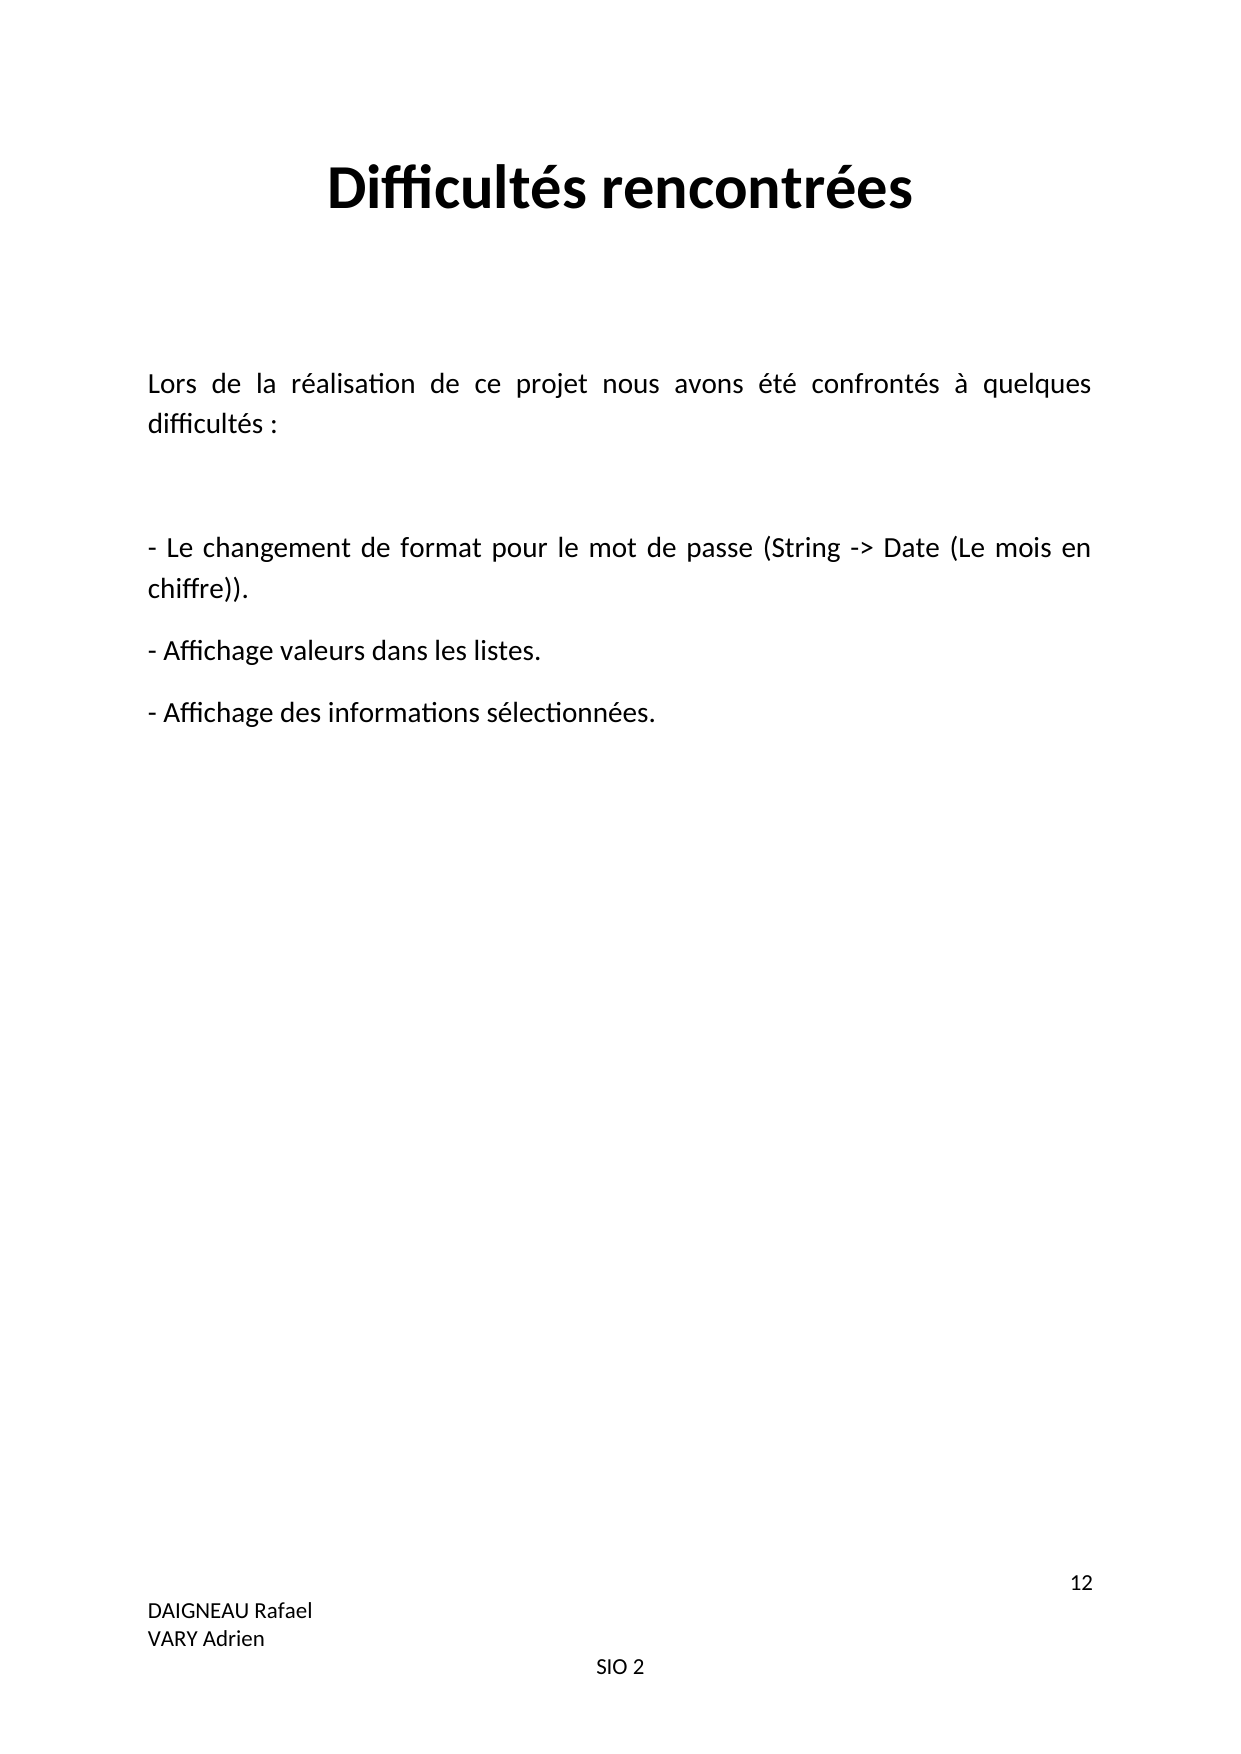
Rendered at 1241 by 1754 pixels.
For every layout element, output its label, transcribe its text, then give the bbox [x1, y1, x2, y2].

text - Affichage des informations sélectionnées. [148, 694, 1093, 729]
text Lors de la réalisation de ce projet nous avons été confrontés à quelques difficultés : [148, 365, 1093, 441]
text Difficultés rencontrées [148, 148, 1093, 224]
text - Affichage valeurs dans les listes. [148, 632, 1093, 667]
text - Le changement de format pour le mot de passe (String -> Date (Le mois en chiffre)). [148, 529, 1093, 606]
